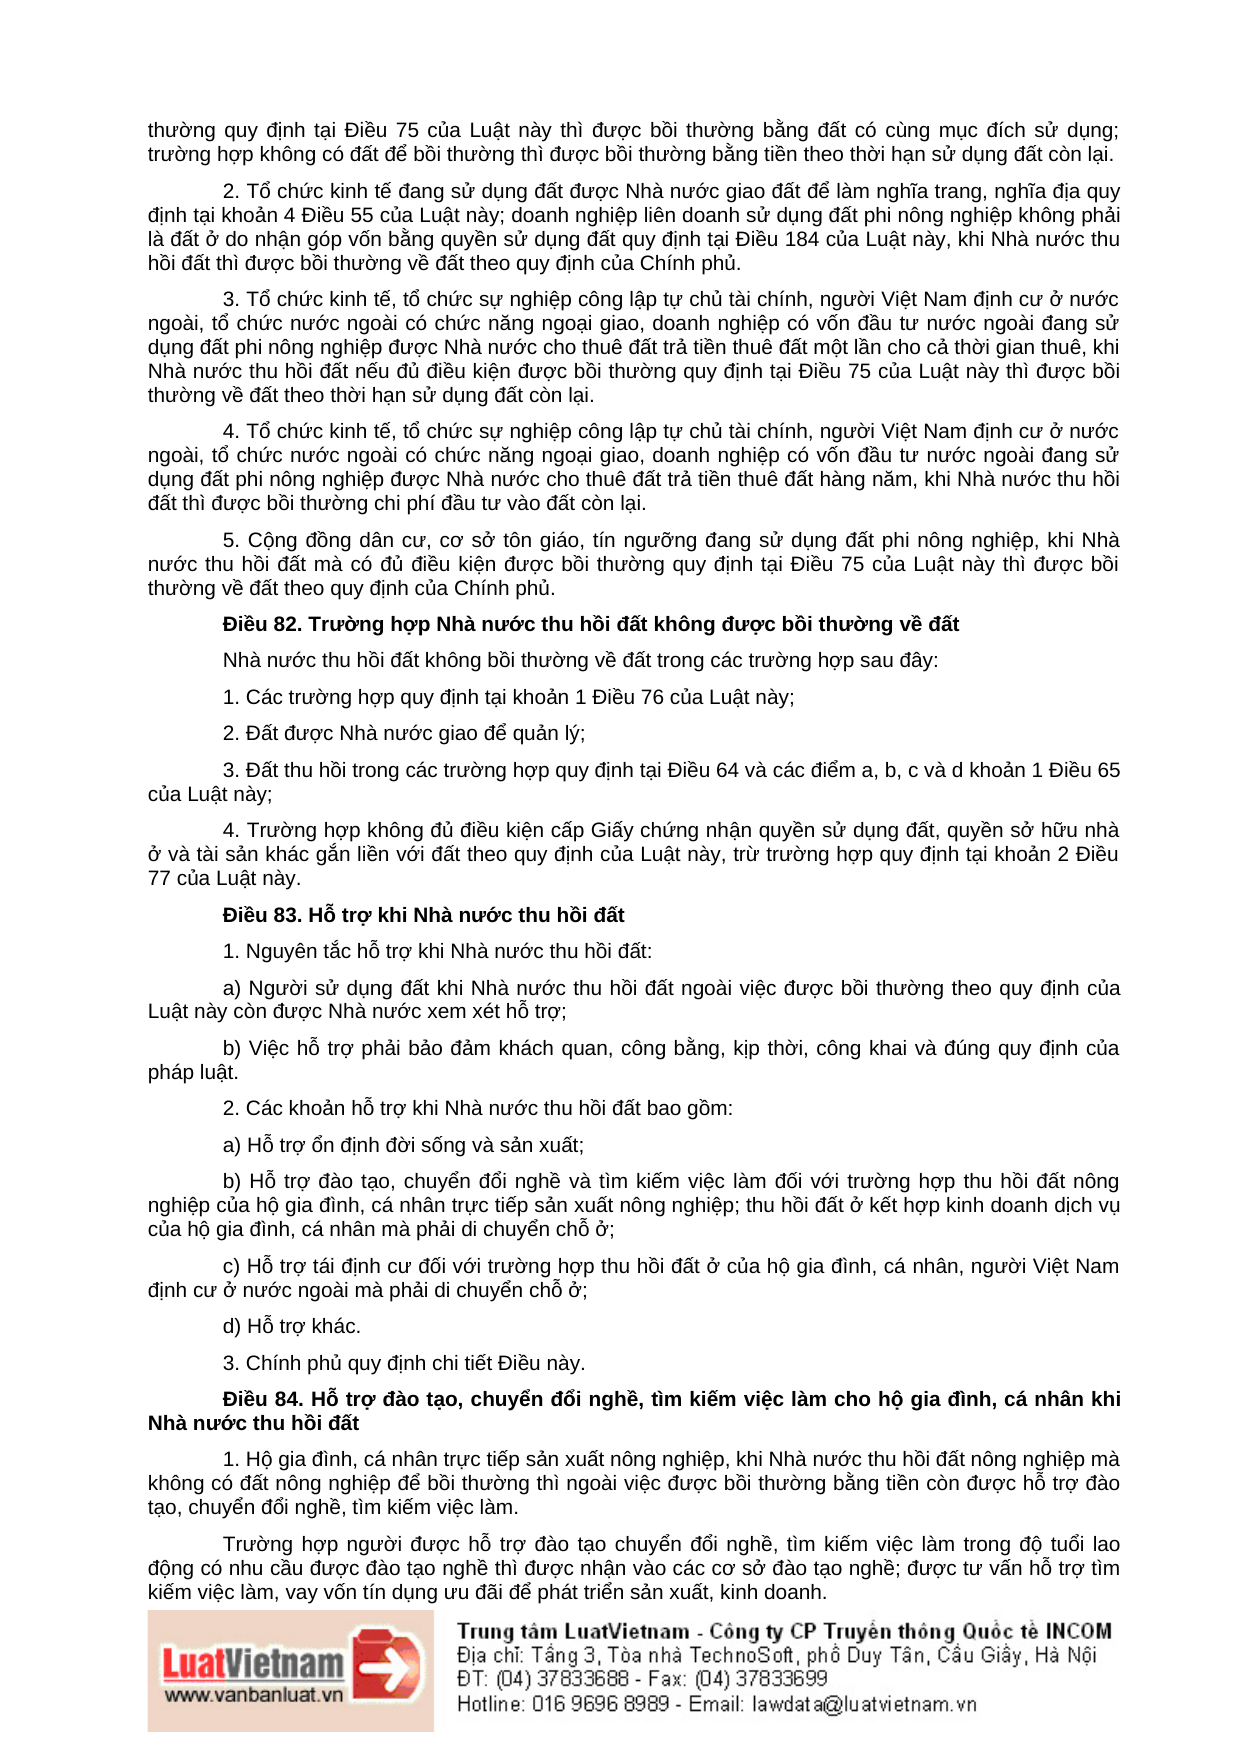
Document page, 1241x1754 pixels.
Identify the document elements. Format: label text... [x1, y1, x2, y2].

text b) Hỗ trợ đào tạo, chuyển đổi nghề và tìm kiếm việc làm đối với trường hợp thu hồi đất nông nghiệp của hộ gia đình, cá nhân trực tiếp sản xuất nông nghiệp; thu hồi đất ở kết hợp kinh doanh dịch vụ của hộ gia đình, cá nhân mà phải di chuyển chỗ ở; [148, 1169, 1122, 1241]
text d) Hỗ trợ khác. [148, 1314, 1122, 1338]
text Nhà nước thu hồi đất không bồi thường về đất trong các trường hợp sau đây: [148, 648, 1122, 672]
text 2. Tổ chức kinh tế đang sử dụng đất được Nhà nước giao đất để làm nghĩa trang, nghĩa địa quy định tại khoản 4 Điều 55 của Luật này; doanh nghiệp liên doanh sử dụng đất phi nông nghiệp không phải là đất ở do nhận góp vốn bằng quyền sử dụng đất quy định tại Điều 184 của Luật này, khi Nhà nước thu hồi đất thì được bồi thường về đất theo quy định của Chính phủ. [148, 178, 1122, 274]
text a) Người sử dụng đất khi Nhà nước thu hồi đất ngoài việc được bồi thường theo quy định của Luật này còn được Nhà nước xem xét hỗ trợ; [148, 975, 1122, 1023]
text Điều 83. Hỗ trợ khi Nhà nước thu hồi đất [148, 902, 1122, 926]
text 4. Tổ chức kinh tế, tổ chức sự nghiệp công lập tự chủ tài chính, người Việt Nam định cư ở nước ngoài, tổ chức nước ngoài có chức năng ngoại giao, doanh nghiệp có vốn đầu tư nước ngoài đang sử dụng đất phi nông nghiệp được Nhà nước cho thuê đất trả tiền thuê đất hàng năm, khi Nhà nước thu hồi đất thì được bồi thường chi phí đầu tư vào đất còn lại. [148, 419, 1122, 515]
text 2. Đất được Nhà nước giao để quản lý; [148, 721, 1122, 745]
text 1. Hộ gia đình, cá nhân trực tiếp sản xuất nông nghiệp, khi Nhà nước thu hồi đất nông nghiệp mà không có đất nông nghiệp để bồi thường thì ngoài việc được bồi thường bằng tiền còn được hỗ trợ đào tạo, chuyển đổi nghề, tìm kiếm việc làm. [148, 1447, 1122, 1519]
text c) Hỗ trợ tái định cư đối với trường hợp thu hồi đất ở của hộ gia đình, cá nhân, người Việt định cư ở nước ngoài mà phải di chuyển chỗ ở; [148, 1253, 1122, 1301]
text 1. Nguyên tắc hỗ trợ khi Nhà nước thu hồi đất: [148, 939, 1122, 963]
text 4. Trường hợp không đủ điều kiện cấp Giấy chứng nhận quyền sử dụng đất, quyền sở hữu nhà ở và tài sản khác gắn liền với đất theo quy định của Luật này, trừ trường hợp quy định tại khoản 2 Điều 77 của Luật này. [148, 818, 1122, 890]
text a) Hỗ trợ ổn định đời sống và sản xuất; [148, 1133, 1122, 1157]
text 1. Các trường hợp quy định tại khoản 1 Điều 76 của Luật này; [148, 685, 1122, 709]
picture [147, 1610, 1122, 1732]
text 3. Chính phủ quy định chi tiết Điều này. [148, 1350, 1122, 1374]
text 5. Cộng đồng dân cư, cơ sở tôn giáo, tín ngưỡng đang sử dụng đất phi nông nghiệp, khi Nhà nước thu hồi đất mà có đủ điều kiện được bồi thường quy định tại Điều 75 của Luật này thì được bồi thường về đất theo quy định của Chính phủ. [148, 527, 1122, 599]
text 2. Các khoản hỗ trợ khi Nhà nước thu hồi đất bao gồm: [148, 1096, 1122, 1120]
text Trường hợp người được hỗ trợ đào tạo chuyển đổi nghề, tìm kiếm việc làm trong độ tuổi lao động có nhu cầu được đào tạo nghề thì được nhận vào các cơ sở đào tạo nghề; được tư vấn hỗ trợ tìm kiếm việc làm, vay vốn tín dụng ưu đãi để phát triển sản xuất, kinh doanh. [148, 1532, 1122, 1603]
text 3. Tổ chức kinh tế, tổ chức sự nghiệp công lập tự chủ tài chính, người Việt Nam định cư ở nước ngoài, tổ chức nước ngoài có chức năng ngoại giao, doanh nghiệp có vốn đầu tư nước ngoài đang sử dụng đất phi nông nghiệp được Nhà nước cho thuê đất trả tiền thuê đất một lần cho cả thời gian thuê, khi Nhà nước thu hồi đất nếu đủ điều kiện được bồi thường quy định tại Điều 75 của Luật này thì được bồi thường về đất theo thời hạn sử dụng đất còn lại. [148, 287, 1122, 407]
text 3. Đất thu hồi trong các trường hợp quy định tại Điều 64 và các điểm a, b, c và d khoản 1 Điều 65 của Luật này; [148, 758, 1122, 806]
text b) Việc hỗ trợ phải bảo đảm khách quan, công bằng, kịp thời, công khai và đúng quy định của pháp luật. [148, 1036, 1122, 1084]
text Điều 84. Hỗ trợ đào tạo, chuyển đổi nghề, tìm kiếm việc làm cho hộ gia đình, cá nhân khi Nhà nước thu hồi đất [148, 1387, 1122, 1435]
text Điều 82. Trường hợp Nhà nước thu hồi đất không được bồi thường về đất [148, 612, 1122, 636]
